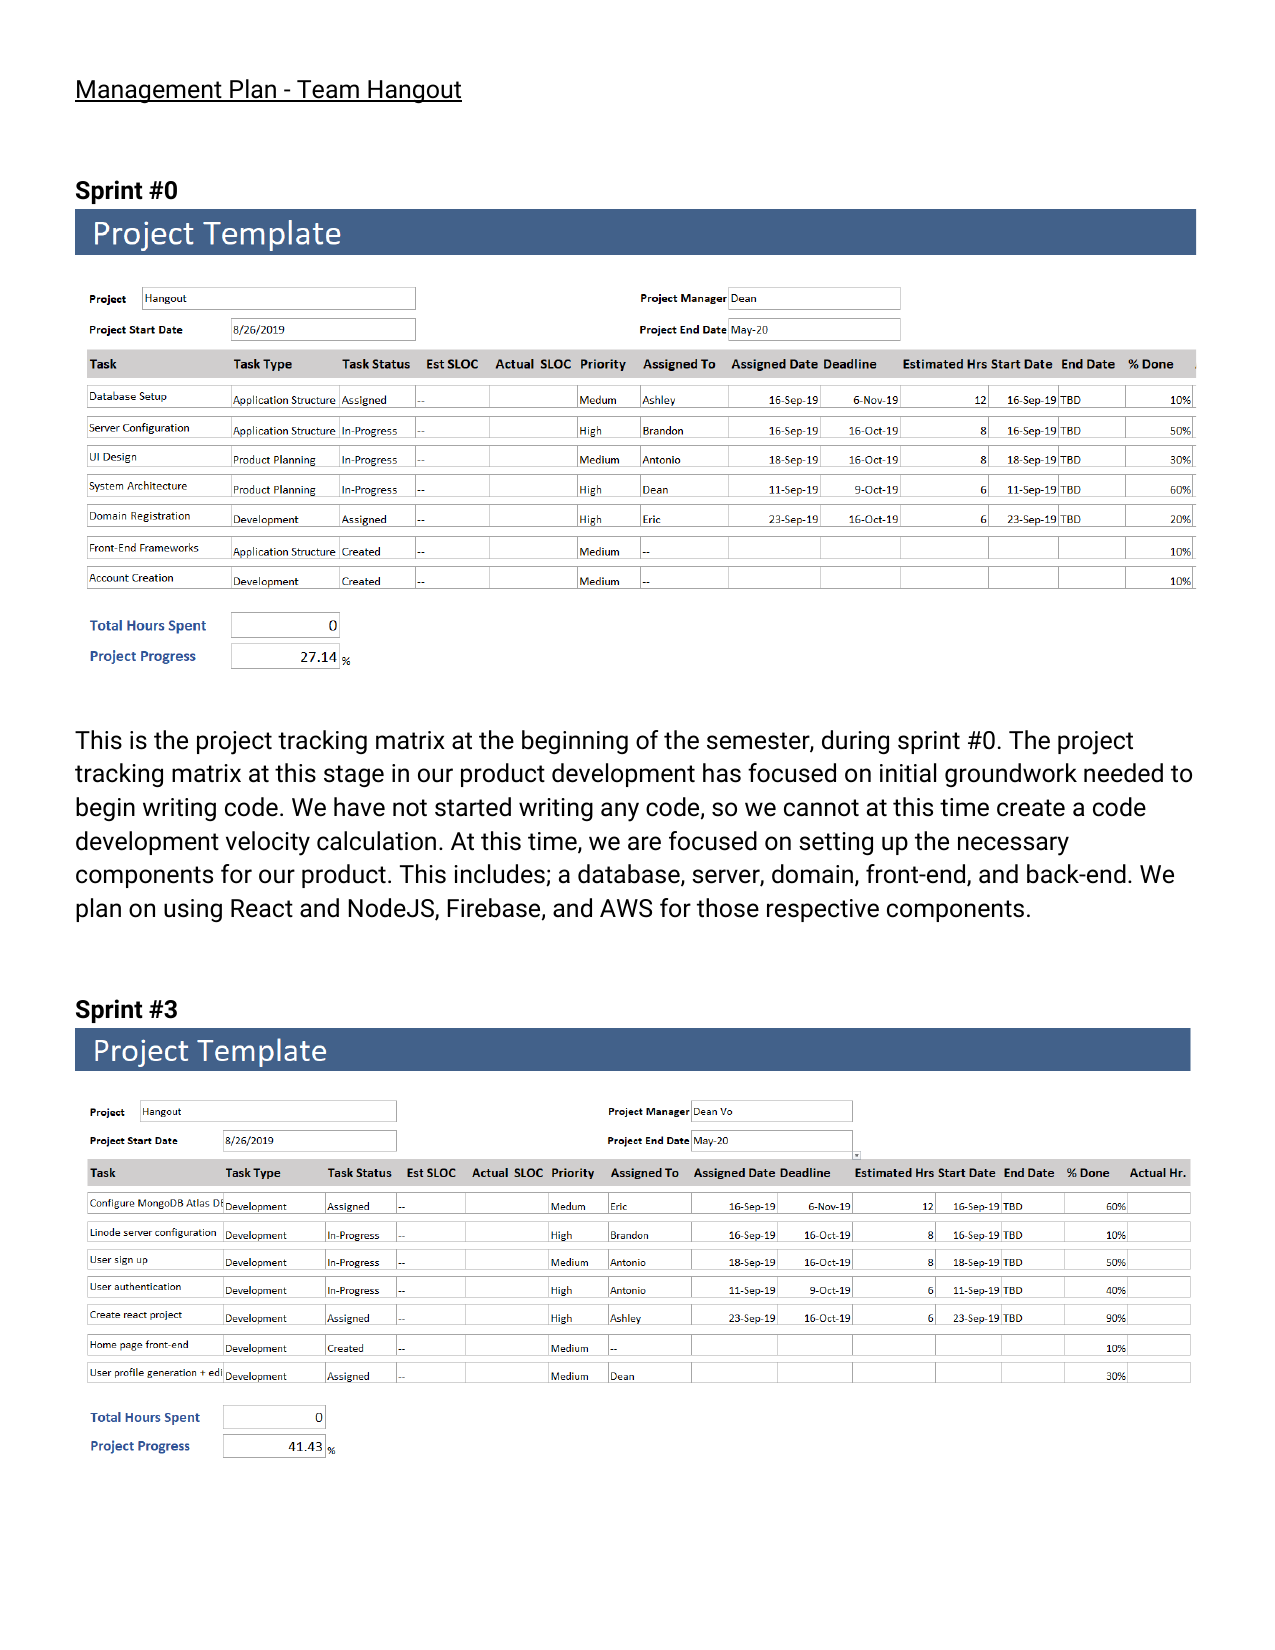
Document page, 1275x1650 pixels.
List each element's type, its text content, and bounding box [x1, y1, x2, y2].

text Sprint #0 [75, 176, 1200, 205]
text Sprint #3 [75, 995, 1200, 1024]
text This is the project tracking matrix at the beginning of the semester, during sprint #0. The project tracking matrix at this stage in our product development has focused on initial groundwork needed to begin writing code. We have not started writing any code, so we cannot at this time create a code development velocity calculation. At this time, we are focused on setting up the necessary components for our product. This includes; a database, server, domain, front-end, and back-end. We plan on using React and NodeJS, Firebase, and AWS for those respective components. [75, 726, 1200, 923]
picture [75, 209, 1197, 689]
picture [75, 1028, 1200, 1481]
